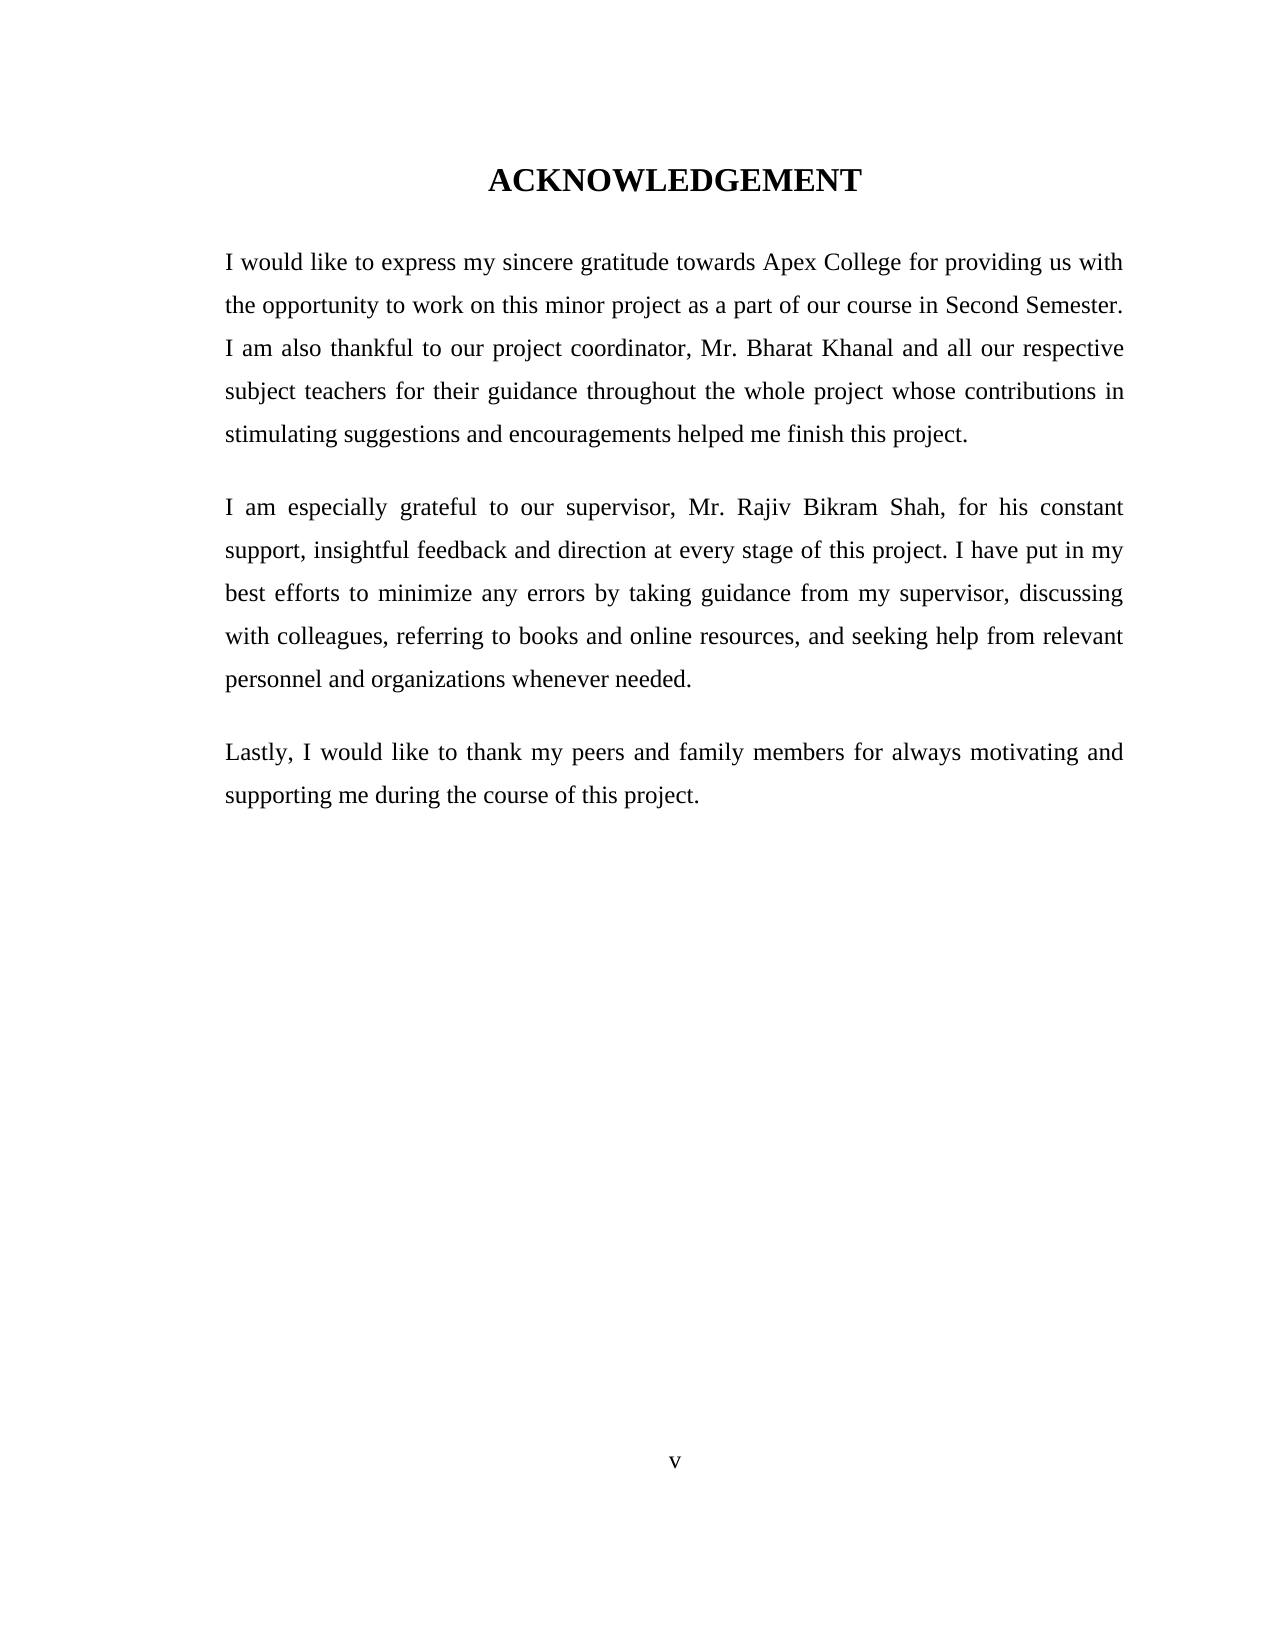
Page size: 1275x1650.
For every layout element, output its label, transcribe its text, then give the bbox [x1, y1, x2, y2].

text Lastly, I would like to thank my peers and family members for always motivating and supporting me during the course of this project. [225, 737, 1125, 808]
subtitle Acknowledgement [225, 160, 1125, 199]
text I am especially grateful to our supervisor, Mr. Rajiv Bikram Shah, for his constant support, insightful feedback and direction at every stage of this project. I have put in my best efforts to minimize any errors by taking guidance from my supervisor, discussing with colleagues, referring to books and online resources, and seeking help from relevant personnel and organizations whenever needed. [225, 492, 1125, 693]
text I would like to express my sincere gratitude towards Apex College for providing us with the opportunity to work on this minor project as a part of our course in Second Semester. I am also thankful to our project coordinator, Mr. Bharat Khanal and all our respective subject teachers for their guidance throughout the whole project whose contributions in stimulating suggestions and encouragements helped me finish this project. [225, 247, 1125, 448]
